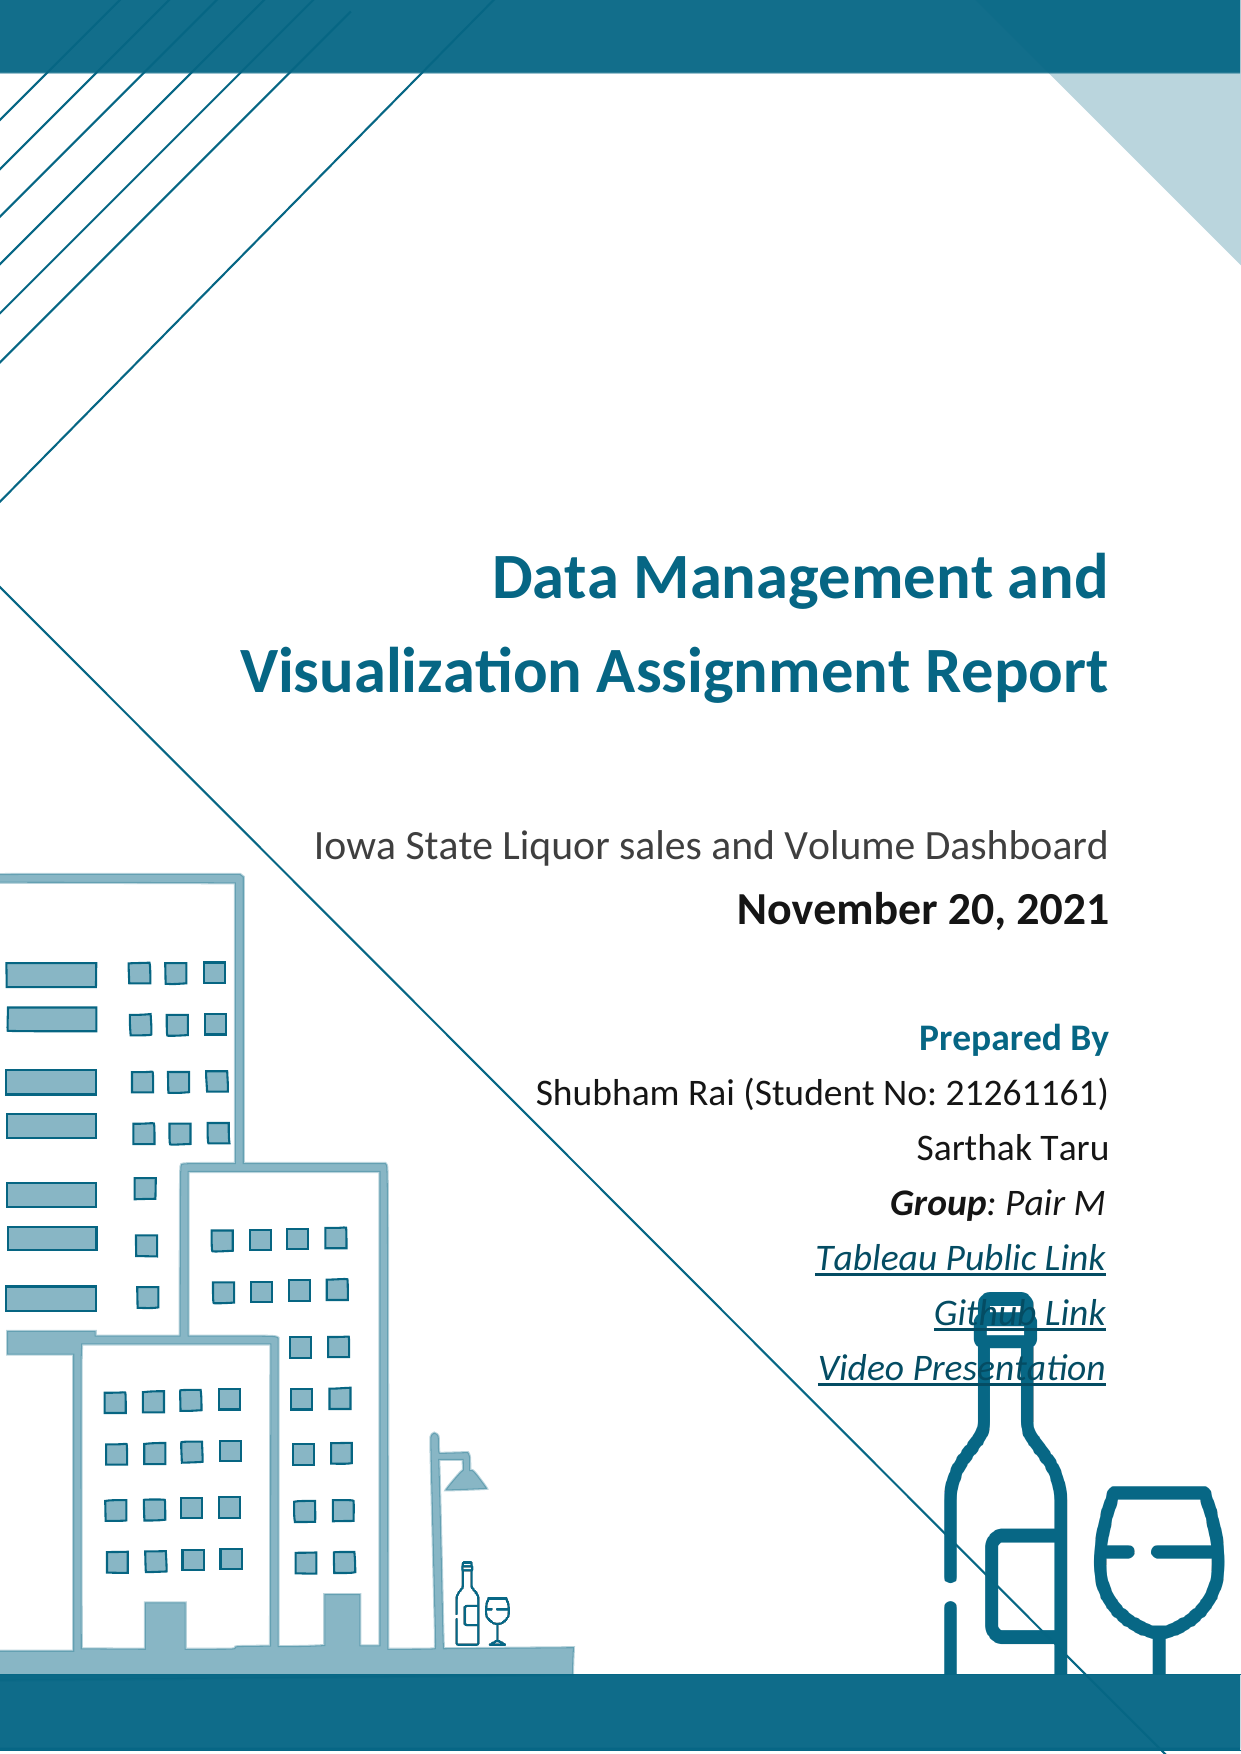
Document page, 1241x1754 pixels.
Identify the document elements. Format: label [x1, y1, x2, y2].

picture [957, 1387, 1054, 1570]
picture [467, 1608, 477, 1623]
picture [1107, 1500, 1211, 1625]
picture [867, 1459, 1054, 1673]
picture [1027, 1292, 1241, 1673]
picture [1068, 1660, 1081, 1673]
picture [867, 1387, 977, 1529]
picture [999, 1543, 1054, 1630]
picture [1034, 1365, 1040, 1377]
picture [473, 1561, 525, 1646]
picture [867, 1292, 984, 1382]
picture [1004, 1307, 1012, 1312]
picture [999, 1591, 1038, 1630]
picture [488, 1601, 507, 1622]
picture [440, 1561, 477, 1646]
picture [990, 1349, 1020, 1382]
